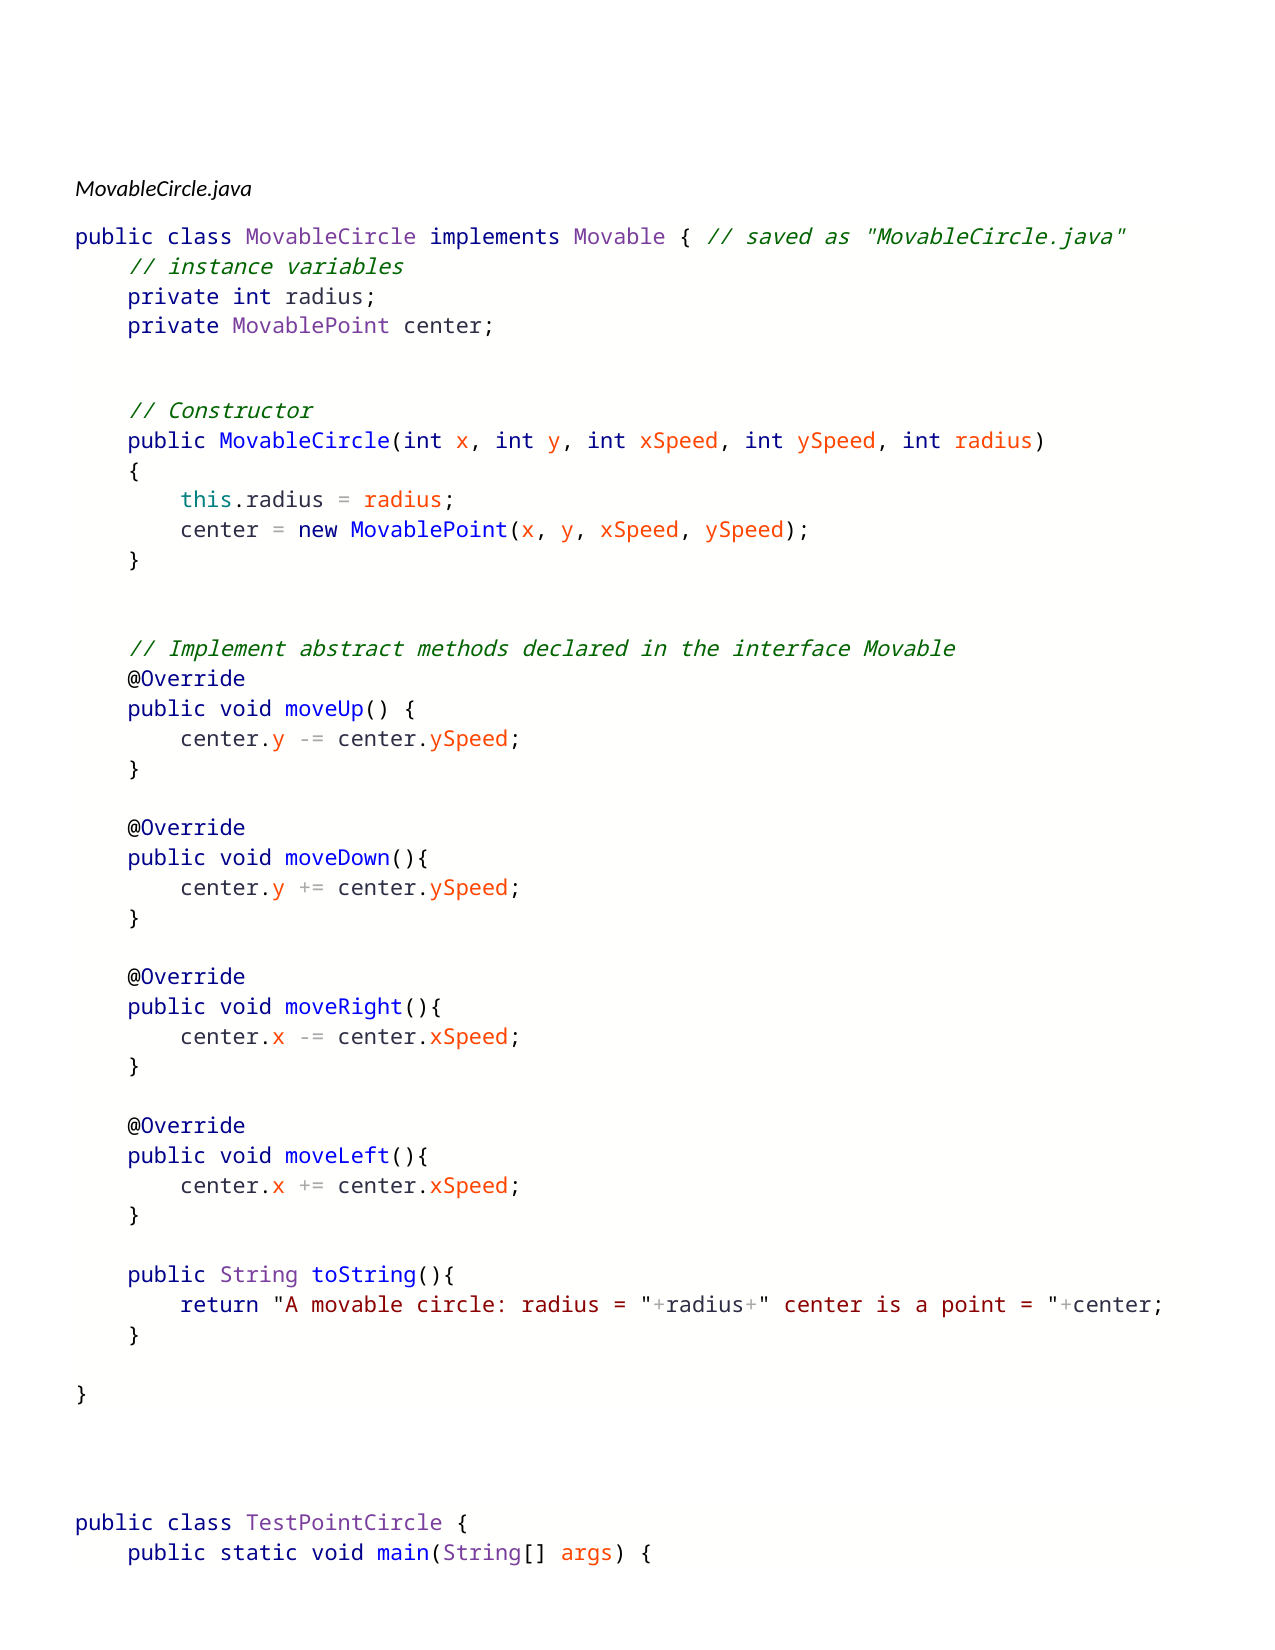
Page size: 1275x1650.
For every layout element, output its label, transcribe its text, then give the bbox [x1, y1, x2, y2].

text center.y += center.ySpeed; [75, 872, 1200, 901]
text } [75, 1378, 1200, 1408]
text this.radius = radius; [75, 484, 1200, 514]
text } [75, 901, 1200, 931]
text public String toString(){ [75, 1259, 1200, 1289]
text return "A movable circle: radius = "+radius+" center is a point = "+center; [75, 1289, 1200, 1318]
text public MovableCircle(int x, int y, int xSpeed, int ySpeed, int radius) [75, 425, 1200, 454]
text } [75, 1050, 1200, 1080]
text public void moveRight(){ [75, 991, 1200, 1021]
text } [75, 752, 1200, 782]
text public class TestPointCircle { [75, 1507, 1200, 1537]
text center.x += center.xSpeed; [75, 1169, 1200, 1199]
text } [75, 1199, 1200, 1229]
text public class MovableCircle implements Movable { // saved as "MovableCircle.java" [75, 221, 1200, 251]
text public static void main(String[] args) { [75, 1537, 1200, 1567]
text } [75, 544, 1200, 574]
text @Override [75, 961, 1200, 991]
text // Constructor [75, 395, 1200, 425]
text } [75, 1318, 1200, 1348]
text @Override [75, 1110, 1200, 1140]
text { [75, 454, 1200, 484]
text MovableCircle.java [75, 174, 1200, 202]
text private int radius; [75, 281, 1200, 310]
text public void moveLeft(){ [75, 1140, 1200, 1169]
text @Override [75, 663, 1200, 693]
text public void moveUp() { [75, 693, 1200, 723]
text @Override [75, 812, 1200, 842]
text center = new MovablePoint(x, y, xSpeed, ySpeed); [75, 514, 1200, 544]
text private MovablePoint center; [75, 310, 1200, 340]
text center.y -= center.ySpeed; [75, 723, 1200, 752]
text // Implement abstract methods declared in the interface Movable [75, 633, 1200, 663]
text public void moveDown(){ [75, 842, 1200, 872]
text // instance variables [75, 251, 1200, 281]
text center.x -= center.xSpeed; [75, 1021, 1200, 1050]
